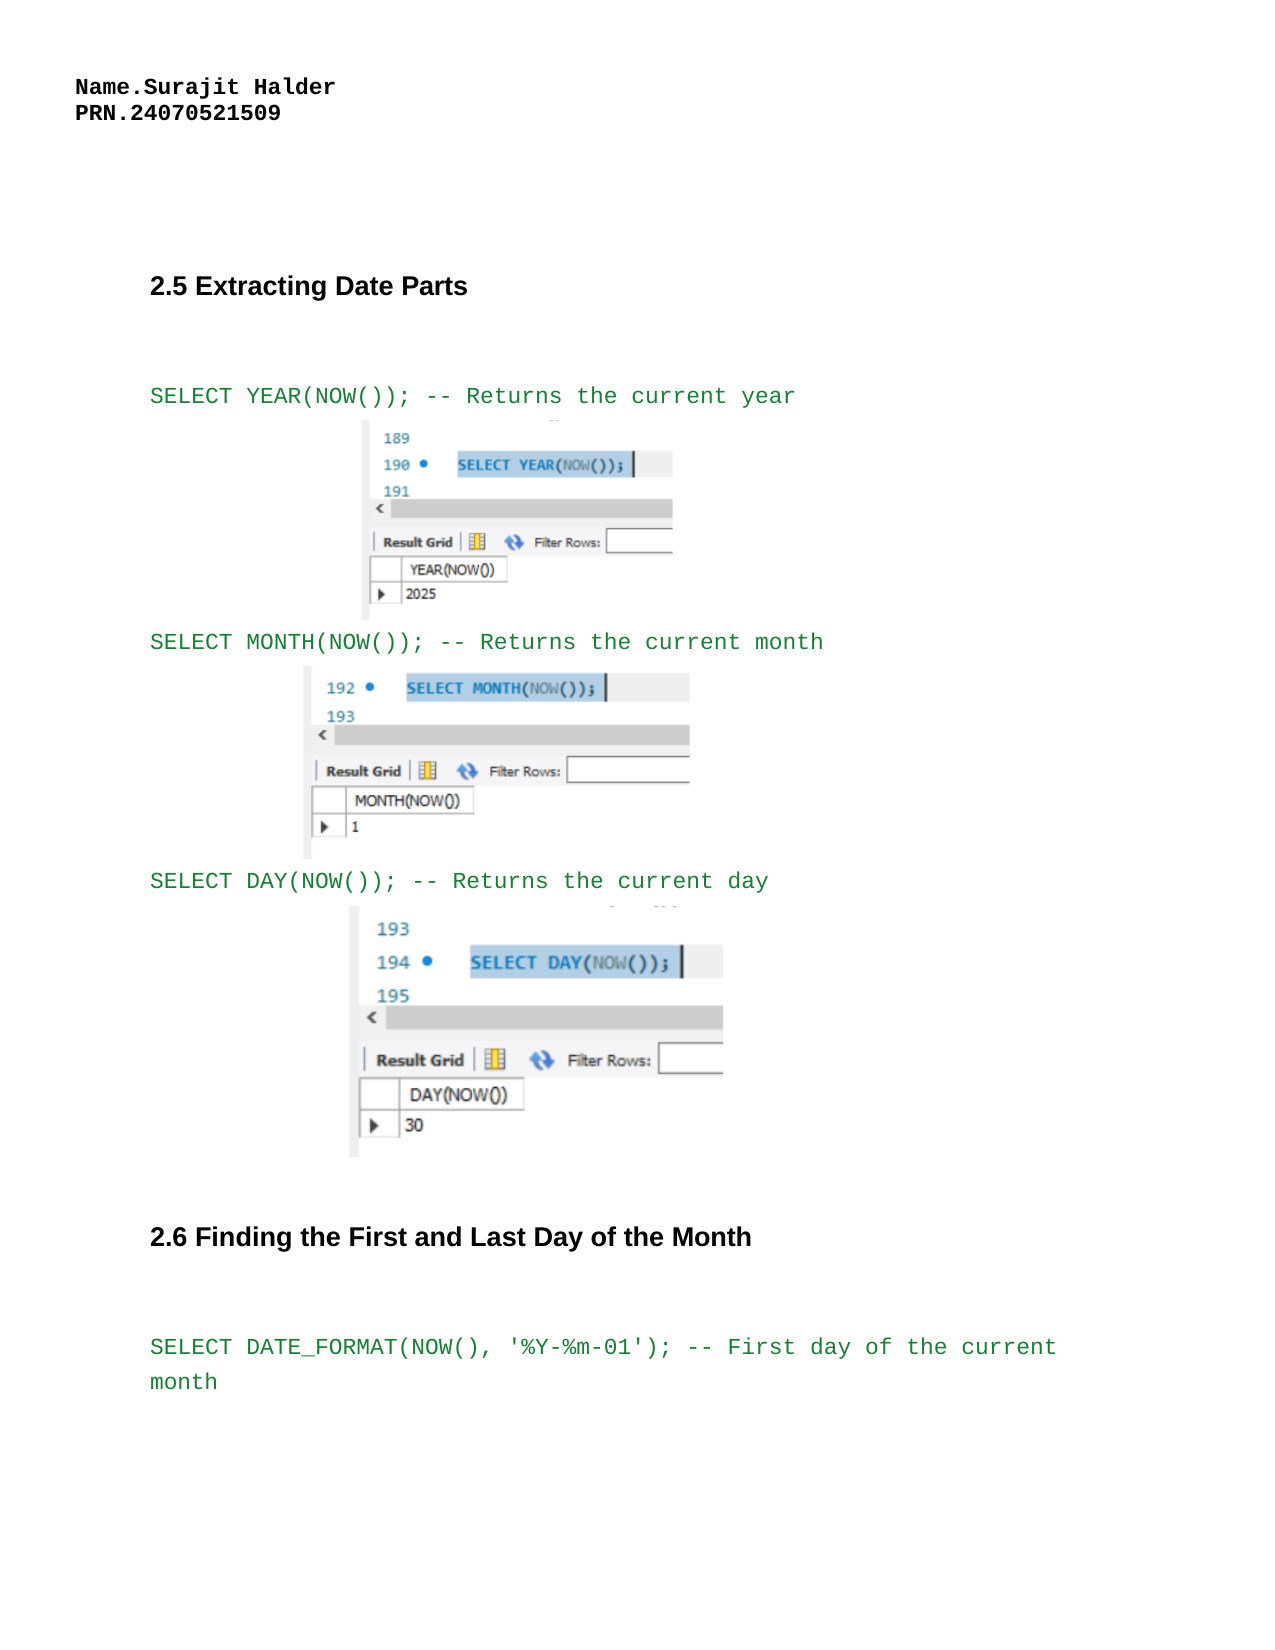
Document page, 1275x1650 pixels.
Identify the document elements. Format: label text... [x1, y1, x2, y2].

text SELECT YEAR(NOW()); -- Returns the current year [150, 384, 836, 410]
text SELECT DATE_FORMAT(NOW(), '%Y-%m-01'); -- First day of the current month [150, 1336, 1118, 1396]
picture [313, 420, 673, 620]
picture [296, 666, 690, 859]
picture [262, 906, 724, 1157]
text SELECT DAY(NOW()); -- Returns the current day [150, 870, 836, 896]
subtitle Extracting Date Parts [150, 270, 1200, 301]
subtitle Finding the First and Last Day of the Month [150, 1221, 1200, 1253]
text SELECT MONTH(NOW()); -- Returns the current month [150, 630, 836, 656]
